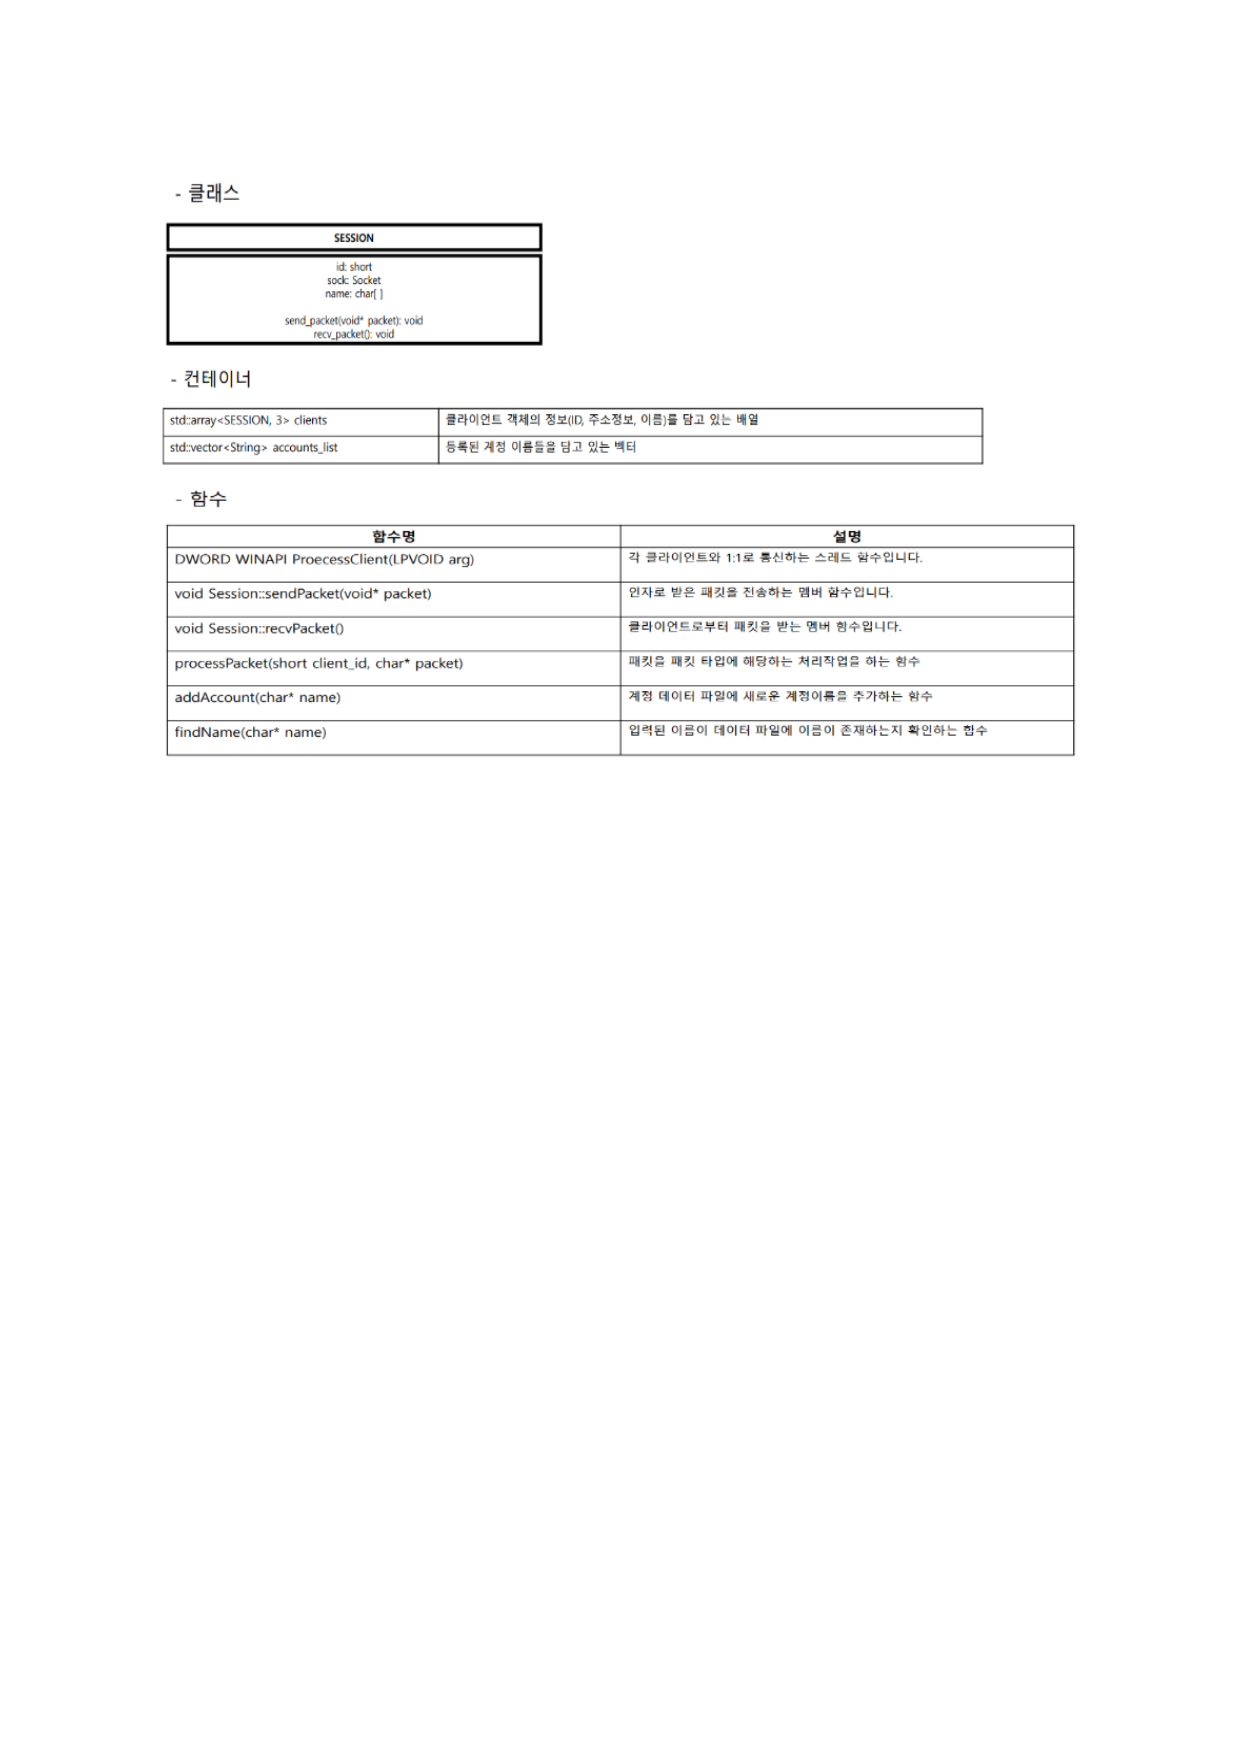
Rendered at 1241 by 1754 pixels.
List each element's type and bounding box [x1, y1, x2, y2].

picture [150, 177, 1091, 778]
